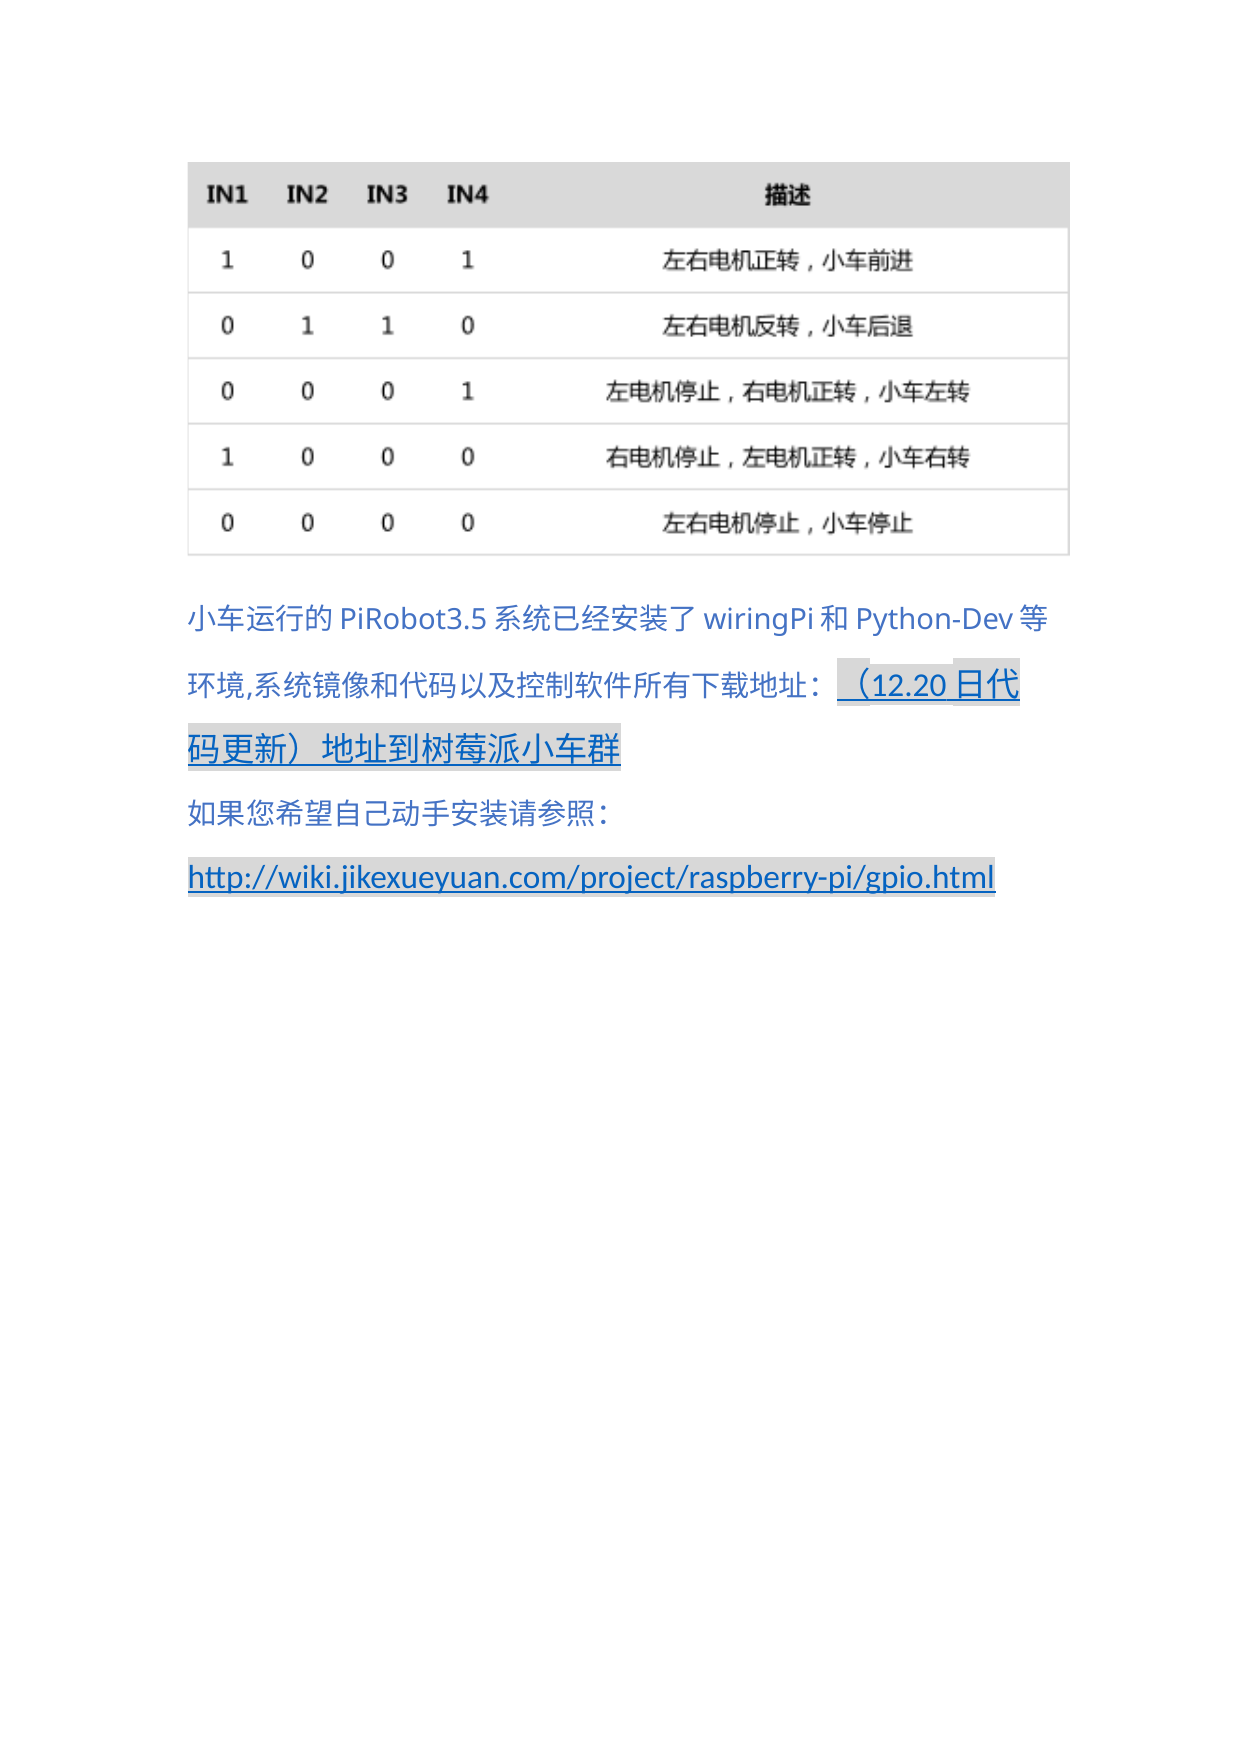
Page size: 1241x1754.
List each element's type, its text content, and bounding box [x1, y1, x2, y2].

picture [187, 162, 1070, 558]
text 小车运行的PiRobot3.5系统已经安装了wiringPi和Python-Dev等环境,系统镜像和代码以及控制软件所有下载地址：（12.20日代码更新）地址到树莓派小车群 [187, 584, 1053, 779]
text 如果您希望自己动手安装请参照： http://wiki.jikexueyuan.com/project/raspberry-pi/gpio.html [187, 779, 1053, 909]
